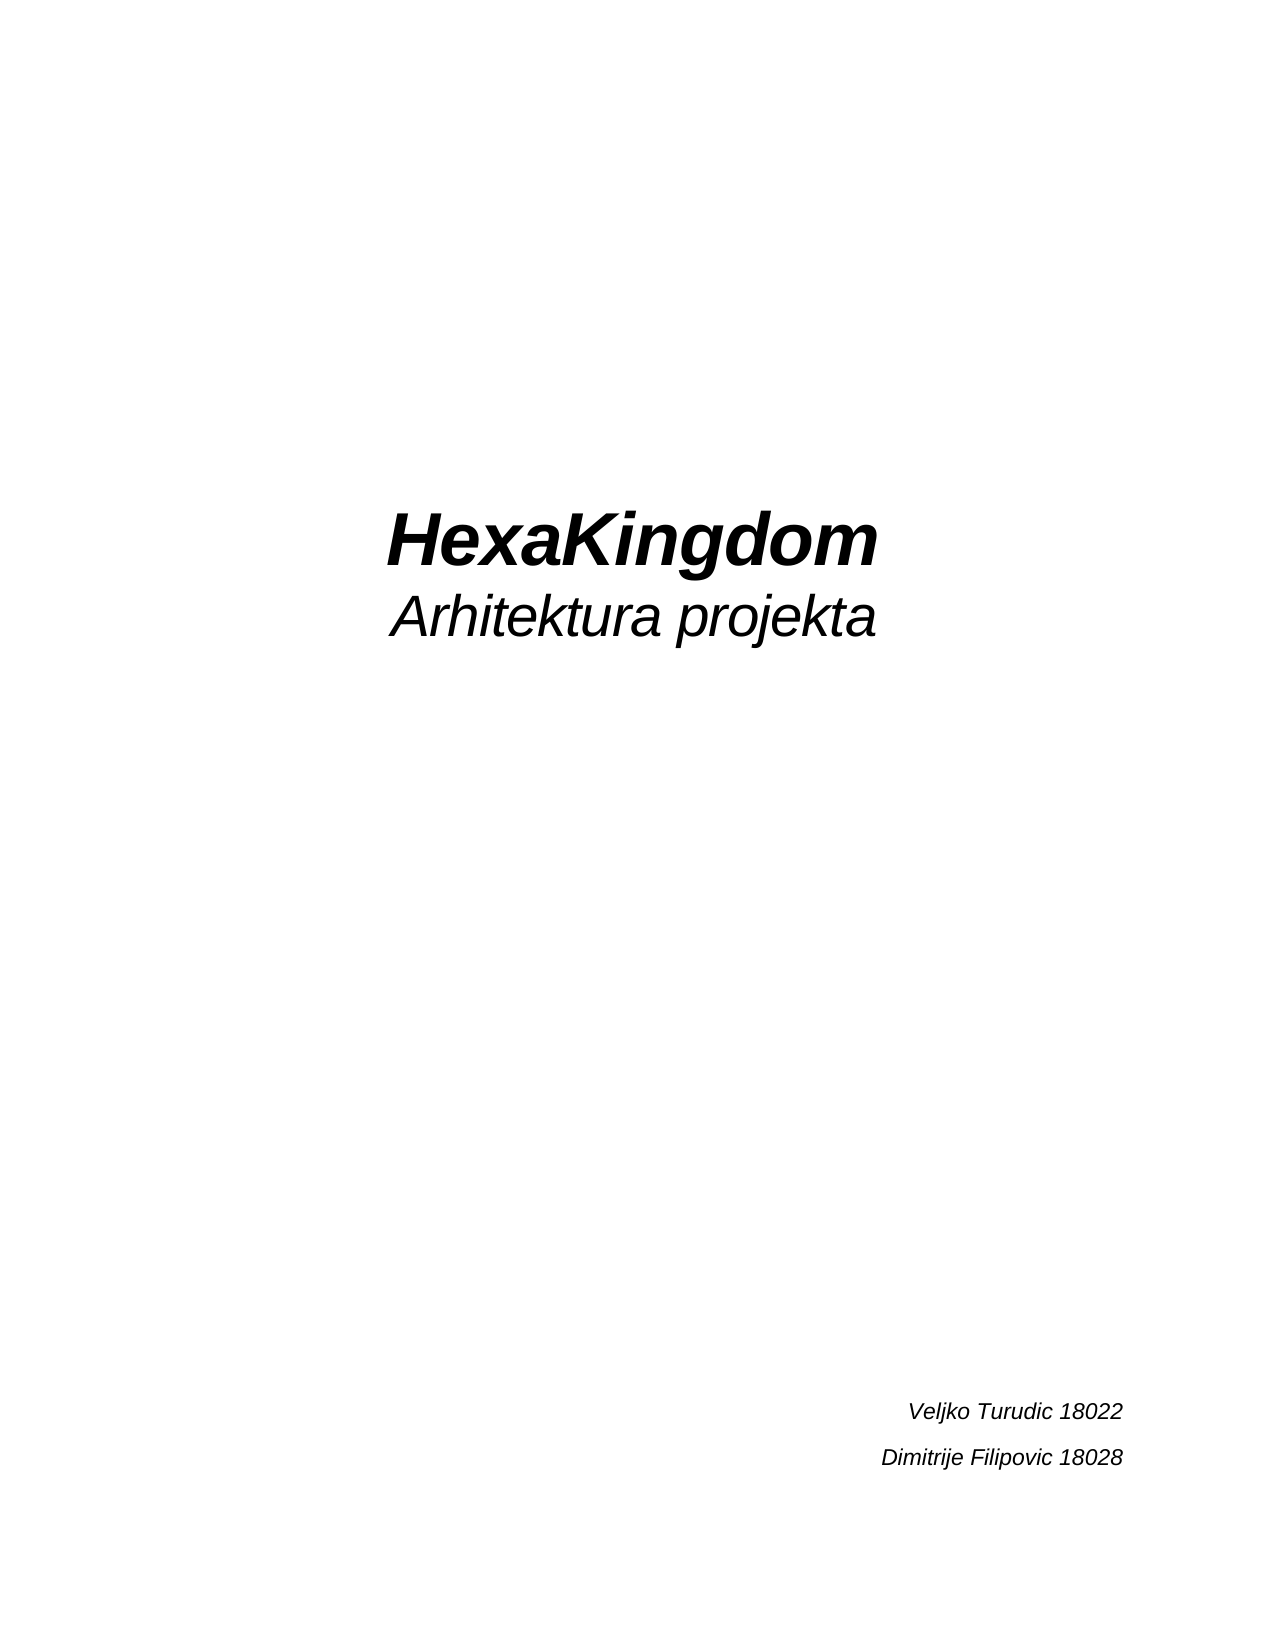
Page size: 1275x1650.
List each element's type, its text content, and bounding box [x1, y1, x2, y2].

title Arhitektura projekta [150, 581, 1125, 648]
text Dimitrije Filipovic 18028 [150, 1443, 1125, 1470]
title HexaKingdom [150, 495, 1125, 581]
text Veljko Turudic 18022 [150, 1398, 1125, 1425]
